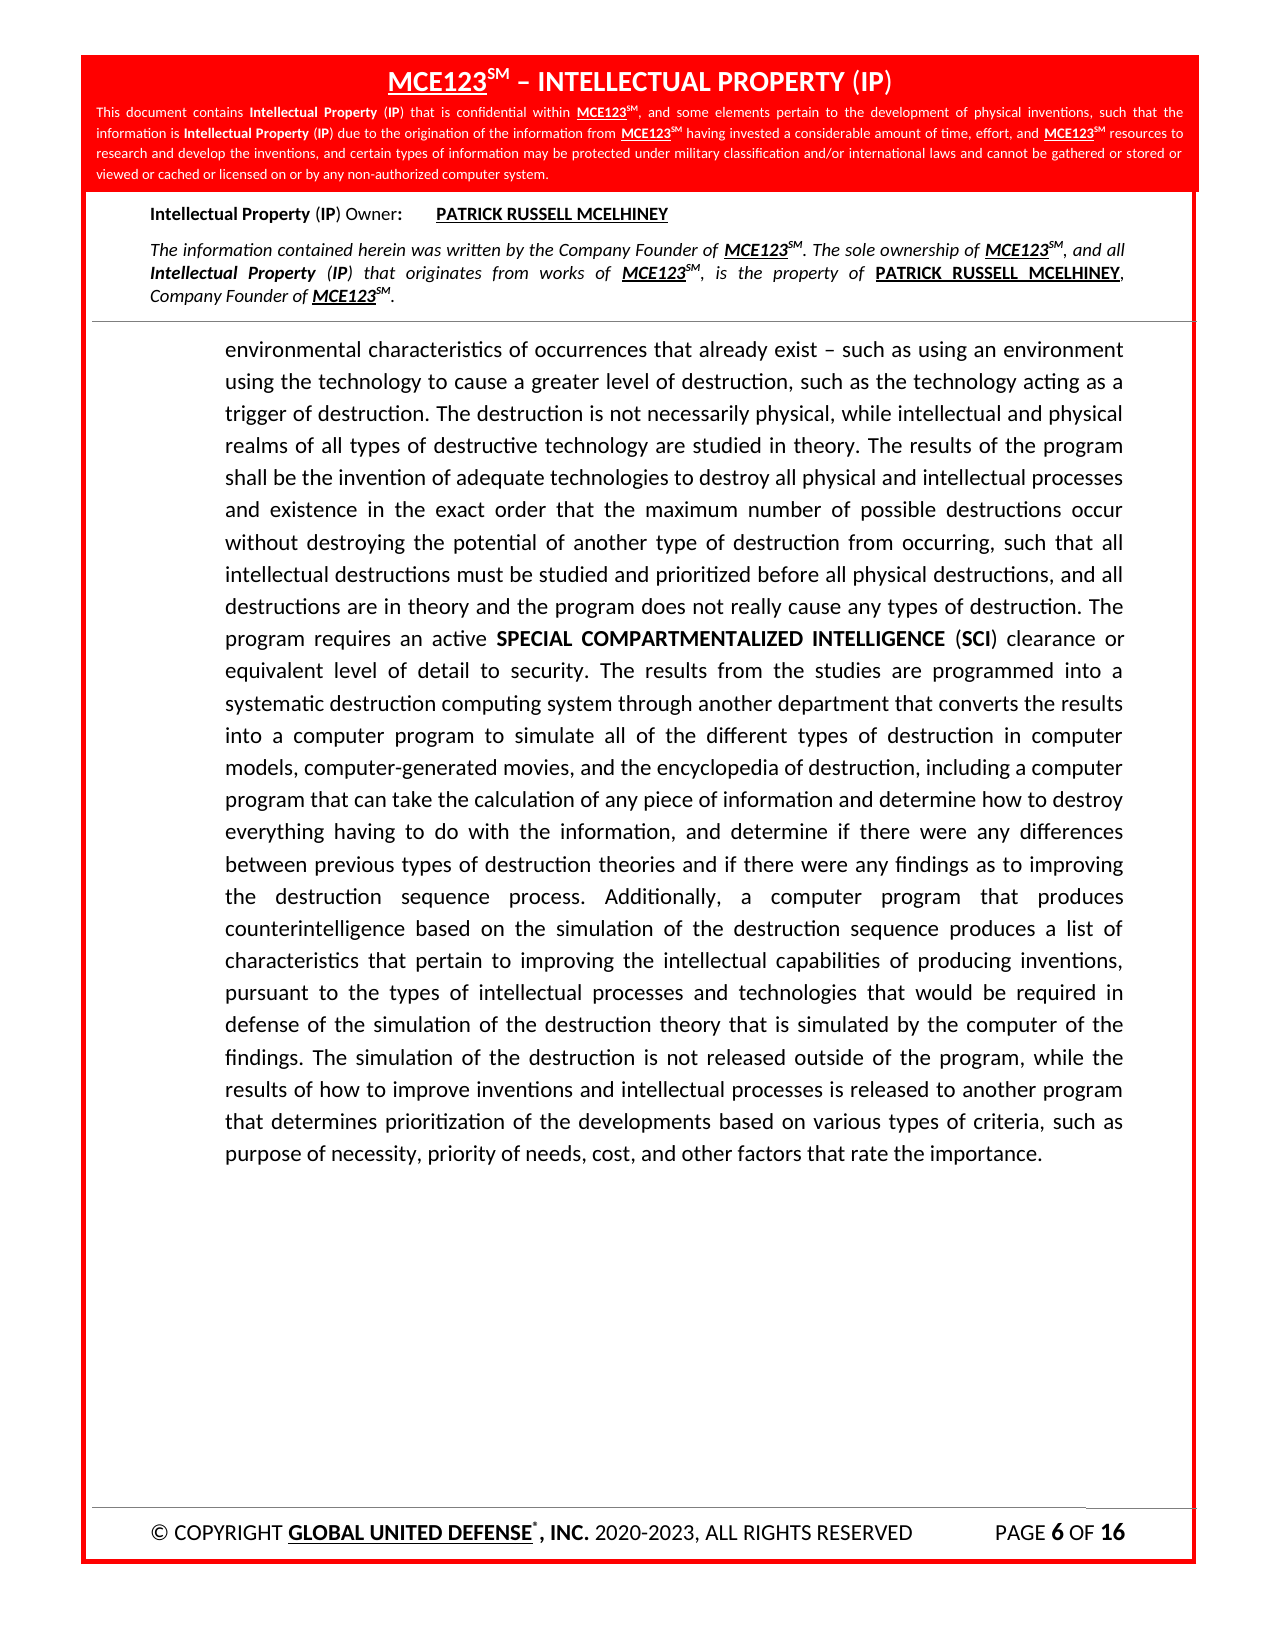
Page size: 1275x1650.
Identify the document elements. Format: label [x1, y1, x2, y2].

text [187, 335, 1125, 1167]
